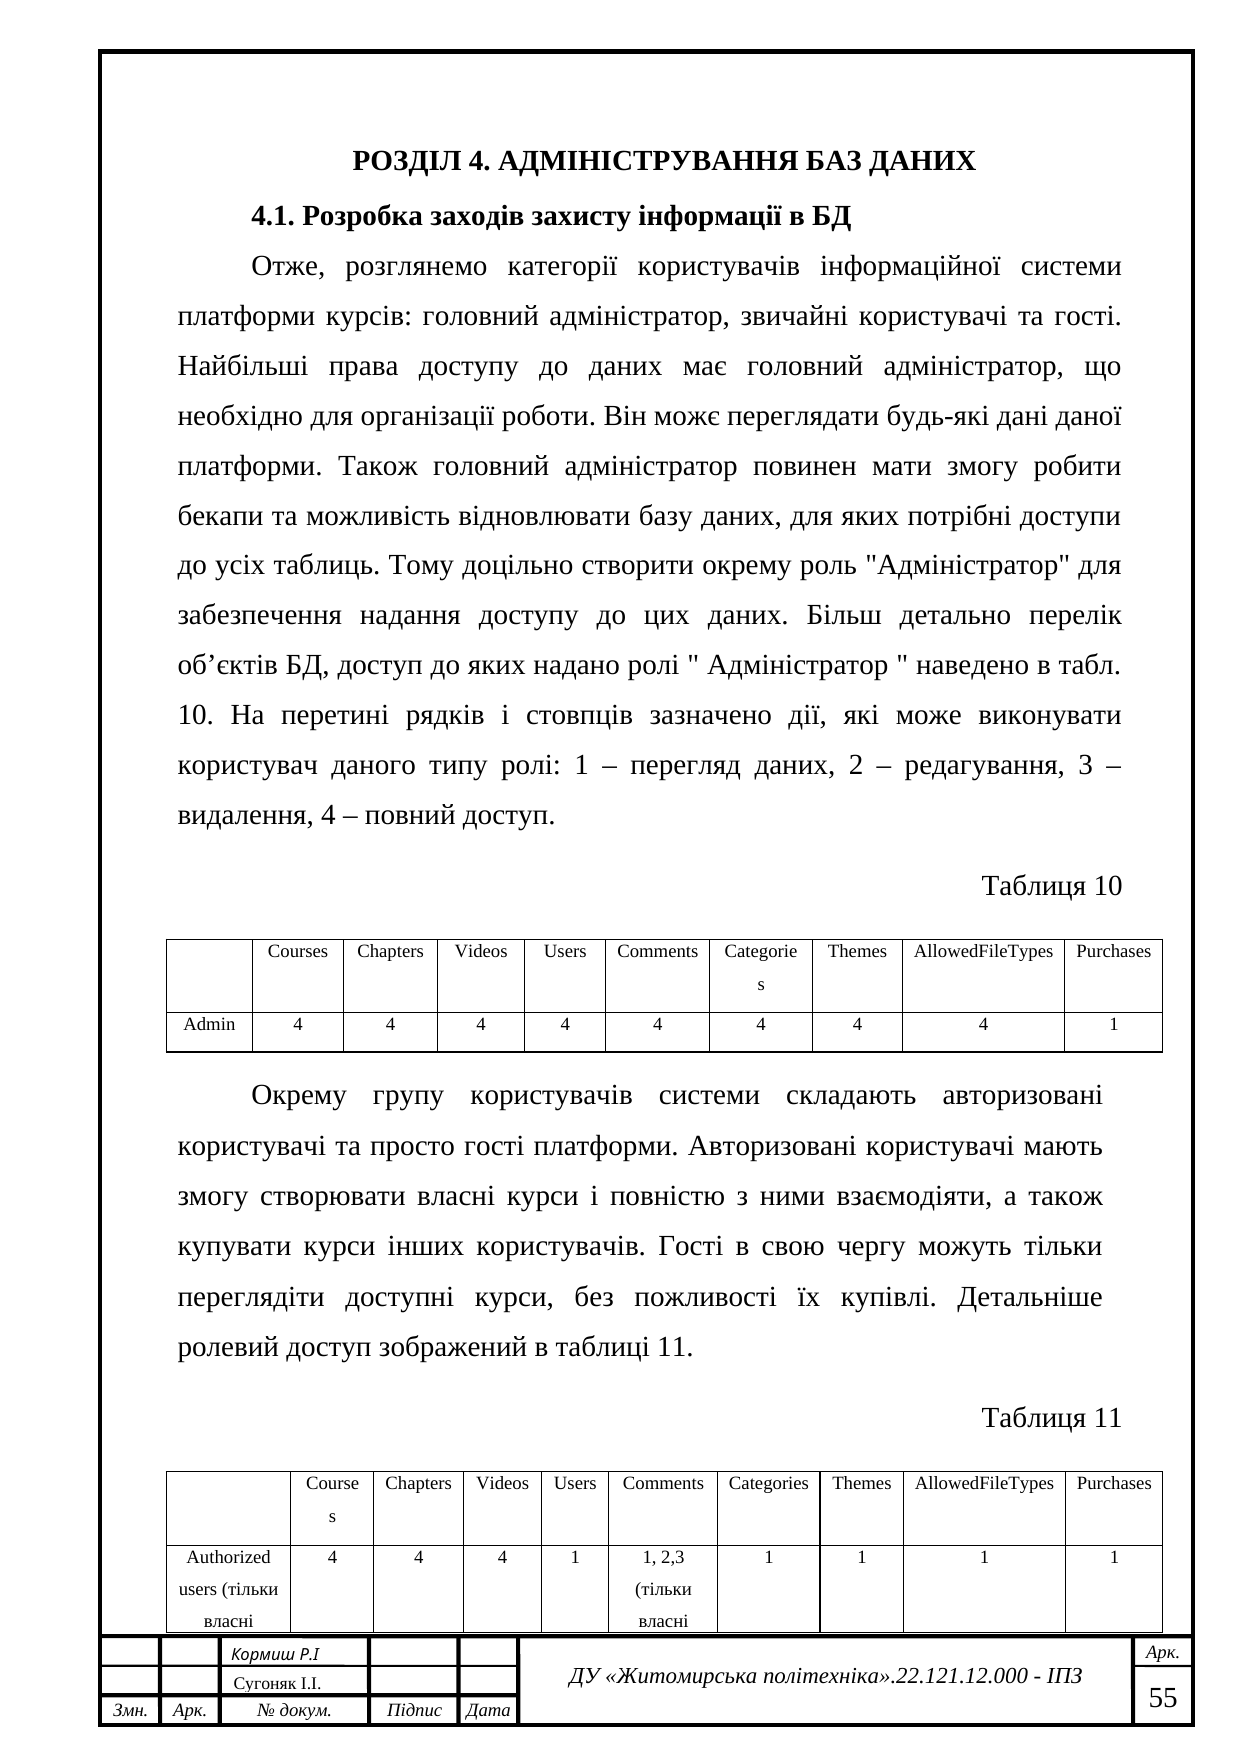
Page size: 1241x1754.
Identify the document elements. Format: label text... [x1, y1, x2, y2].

subtitle РОЗДІЛ 4. АДМІНІСТРУВАННЯ БАЗ ДАНИХ [177, 143, 1152, 177]
table_header Videos [438, 940, 524, 1012]
table_header Videos [464, 1472, 541, 1545]
table_cell 1 [718, 1546, 819, 1632]
table_header Purchases [1066, 1472, 1162, 1545]
table_header Categories [718, 1472, 819, 1545]
table_header Courses [253, 940, 343, 1012]
table_header Users [542, 1472, 608, 1545]
table_cell 4 [253, 1013, 343, 1051]
table_cell Admin [167, 1013, 252, 1051]
table_header AllowedFileTypes [904, 1472, 1065, 1545]
table_header Comments [606, 940, 709, 1012]
table_header Comments [609, 1472, 717, 1545]
table_cell 4 [903, 1013, 1064, 1051]
table_cell 1 [1065, 1013, 1162, 1051]
table_header Categories [710, 940, 812, 1012]
text Таблиця 10 [177, 868, 1122, 901]
table_cell 4 [344, 1013, 437, 1051]
table_cell 4 [525, 1013, 605, 1051]
table_header Themes [813, 940, 902, 1012]
table_cell 4 [710, 1013, 812, 1051]
table_cell 1 [542, 1546, 608, 1632]
table_header Chapters [344, 940, 437, 1012]
text Таблиця 11 [177, 1400, 1122, 1434]
table_header [167, 940, 252, 1012]
table_cell 4 [291, 1546, 373, 1632]
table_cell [167, 1546, 290, 1632]
table_header Chapters [374, 1472, 463, 1545]
table_cell 4 [813, 1013, 902, 1051]
table_cell 1 [904, 1546, 1065, 1632]
text Окрему групу користувачів системи складають авторизовані користувачі та просто гості платформи. Авторизовані користувачі мають змогу створювати власні курси і повністю з ними взаємодіяти, а також купувати курси інших користувачів. Гості в свою чергу можуть тільки переглядіти доступні курси, без пожливості їх купівлі. Детальніше ролевий доступ зображений в таблиці 11. [177, 1077, 1104, 1363]
table_cell 4 [374, 1546, 463, 1632]
table_header [167, 1472, 290, 1545]
table_cell 1 [1066, 1546, 1162, 1632]
table_header Users [525, 940, 605, 1012]
table_header AllowedFileTypes [903, 940, 1064, 1012]
text Отже, розглянемо категорії користувачів інформаційної системи платформи курсів: головний адміністратор, звичайні користувачі та гості. Найбільші права доступу до даних має головний адміністратор, що необхідно для організації роботи. Він можє переглядати будь-які дані даної платформи. Також головний адміністратор повинен мати змогу робити бекапи та можливість відновлювати базу даних, для яких потрібні доступи до усіх таблиць. Тому доцільно створити окрему роль "Адміністратор" для забезпечення надання доступу до цих даних. Більш детально перелік об’єктів БД, доступ до яких надано ролі " Адміністратор " наведено в табл. 10. На перетині рядків і стовпців зазначено дії, які може виконувати користувач даного типу ролі: 1 – перегляд даних, 2 – редагування, 3 – видалення, 4 – повний доступ. [177, 248, 1122, 831]
table_cell 1 [821, 1546, 903, 1632]
table_header Courses [291, 1472, 373, 1545]
table_cell 4 [464, 1546, 541, 1632]
table_header Purchases [1065, 940, 1162, 1012]
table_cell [609, 1546, 717, 1632]
table_cell 4 [606, 1013, 709, 1051]
subtitle 4.1. Розробка заходів захисту інформації в БД [177, 198, 1152, 231]
table_header Themes [821, 1472, 903, 1545]
table_cell 4 [438, 1013, 524, 1051]
